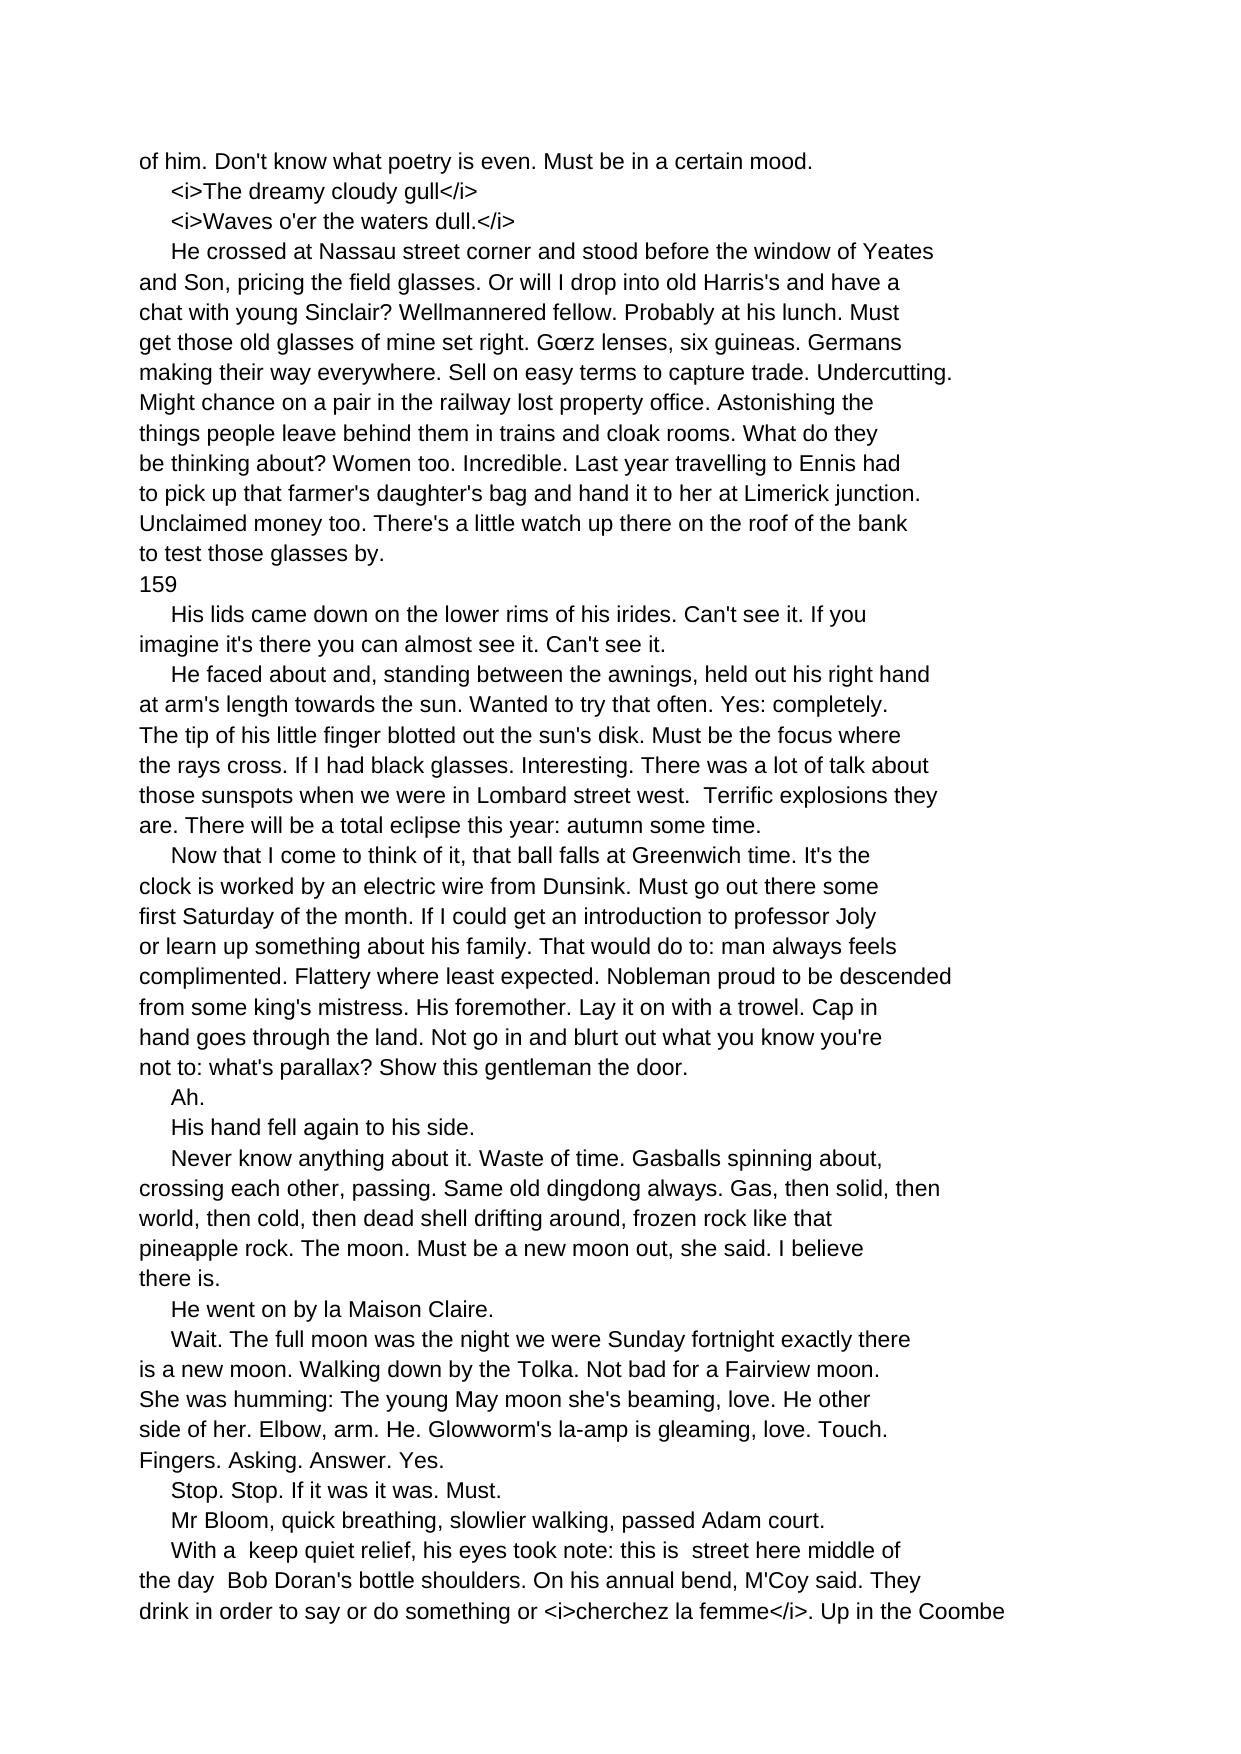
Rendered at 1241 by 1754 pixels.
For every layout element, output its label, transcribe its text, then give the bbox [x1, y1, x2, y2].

text He crossed at Nassau street corner and stood before the window of Yeates [139, 238, 1101, 264]
text He went on by la Maison Claire. [139, 1296, 1101, 1322]
text He faced about and, standing between the awnings, held out his right hand [139, 661, 1101, 687]
text drink in order to say or do something or <i>cherchez la femme</i>. Up in the Coombe [139, 1598, 1101, 1624]
text complimented. Flattery where least expected. Nobleman proud to be descended [139, 963, 1101, 989]
text of him. Don't know what poetry is even. Must be in a certain mood. [139, 148, 1101, 174]
text hand goes through the land. Not go in and blurt out what you know you're [139, 1024, 1101, 1050]
text and Son, pricing the field glasses. Or will I drop into old Harris's and have a [139, 268, 1101, 295]
text the day Bob Doran's bottle shoulders. On his annual bend, M'Coy said. They [139, 1567, 1101, 1594]
text to test those glasses by. [139, 540, 1101, 567]
text is a new moon. Walking down by the Tolka. Not bad for a Fairview moon. [139, 1356, 1101, 1382]
text be thinking about? Women too. Incredible. Last year travelling to Ennis had [139, 450, 1101, 476]
text Wait. The full moon was the night we were Sunday fortnight exactly there [139, 1326, 1101, 1352]
text She was humming: The young May moon she's beaming, love. He other [139, 1386, 1101, 1412]
text there is. [139, 1265, 1101, 1292]
text clock is worked by an electric wire from Dunsink. Must go out there some [139, 873, 1101, 899]
text pineapple rock. The moon. Must be a new moon out, she said. I believe [139, 1235, 1101, 1261]
text world, then cold, then dead shell drifting around, frozen rock like that [139, 1205, 1101, 1231]
text things people leave behind them in trains and cloak rooms. What do they [139, 419, 1101, 446]
text Ah. [139, 1084, 1101, 1110]
text the rays cross. If I had black glasses. Interesting. There was a lot of talk about [139, 752, 1101, 778]
text imagine it's there you can almost see it. Can't see it. [139, 631, 1101, 657]
text His lids came down on the lower rims of his irides. Can't see it. If you [139, 601, 1101, 627]
text His hand fell again to his side. [139, 1114, 1101, 1141]
text to pick up that farmer's daughter's bag and hand it to her at Limerick junction. [139, 480, 1101, 506]
text Mr Bloom, quick breathing, slowlier walking, passed Adam court. [139, 1507, 1101, 1533]
text Stop. Stop. If it was it was. Must. [139, 1477, 1101, 1503]
text 159 [139, 571, 1101, 597]
text With a keep quiet relief, his eyes took note: this is street here middle of [139, 1537, 1101, 1563]
text Unclaimed money too. There's a little watch up there on the roof of the bank [139, 510, 1101, 536]
text crossing each other, passing. Same old dingdong always. Gas, then solid, then [139, 1175, 1101, 1201]
text from some king's mistress. His foremother. Lay it on with a trowel. Cap in [139, 993, 1101, 1020]
text <i>The dreamy cloudy gull</i> [139, 178, 1101, 204]
text Fingers. Asking. Answer. Yes. [139, 1447, 1101, 1473]
text The tip of his little finger blotted out the sun's disk. Must be the focus where [139, 722, 1101, 748]
text <i>Waves o'er the waters dull.</i> [139, 208, 1101, 234]
text are. There will be a total eclipse this year: autumn some time. [139, 812, 1101, 838]
text Now that I come to think of it, that ball falls at Greenwich time. It's the [139, 842, 1101, 869]
text not to: what's parallax? Show this gentleman the door. [139, 1054, 1101, 1080]
text side of her. Elbow, arm. He. Glowworm's la-amp is gleaming, love. Touch. [139, 1416, 1101, 1443]
text or learn up something about his family. That would do to: man always feels [139, 933, 1101, 959]
text at arm's length towards the sun. Wanted to try that often. Yes: completely. [139, 691, 1101, 718]
text Might chance on a pair in the railway lost property office. Astonishing the [139, 389, 1101, 416]
text chat with young Sinclair? Wellmannered fellow. Probably at his lunch. Must [139, 299, 1101, 325]
text first Saturday of the month. If I could get an introduction to professor Joly [139, 903, 1101, 929]
text making their way everywhere. Sell on easy terms to capture trade. Undercutting. [139, 359, 1101, 385]
text get those old glasses of mine set right. Gœrz lenses, six guineas. Germans [139, 329, 1101, 355]
text Never know anything about it. Waste of time. Gasballs spinning about, [139, 1144, 1101, 1171]
text those sunspots when we were in Lombard street west. Terrific explosions they [139, 782, 1101, 808]
